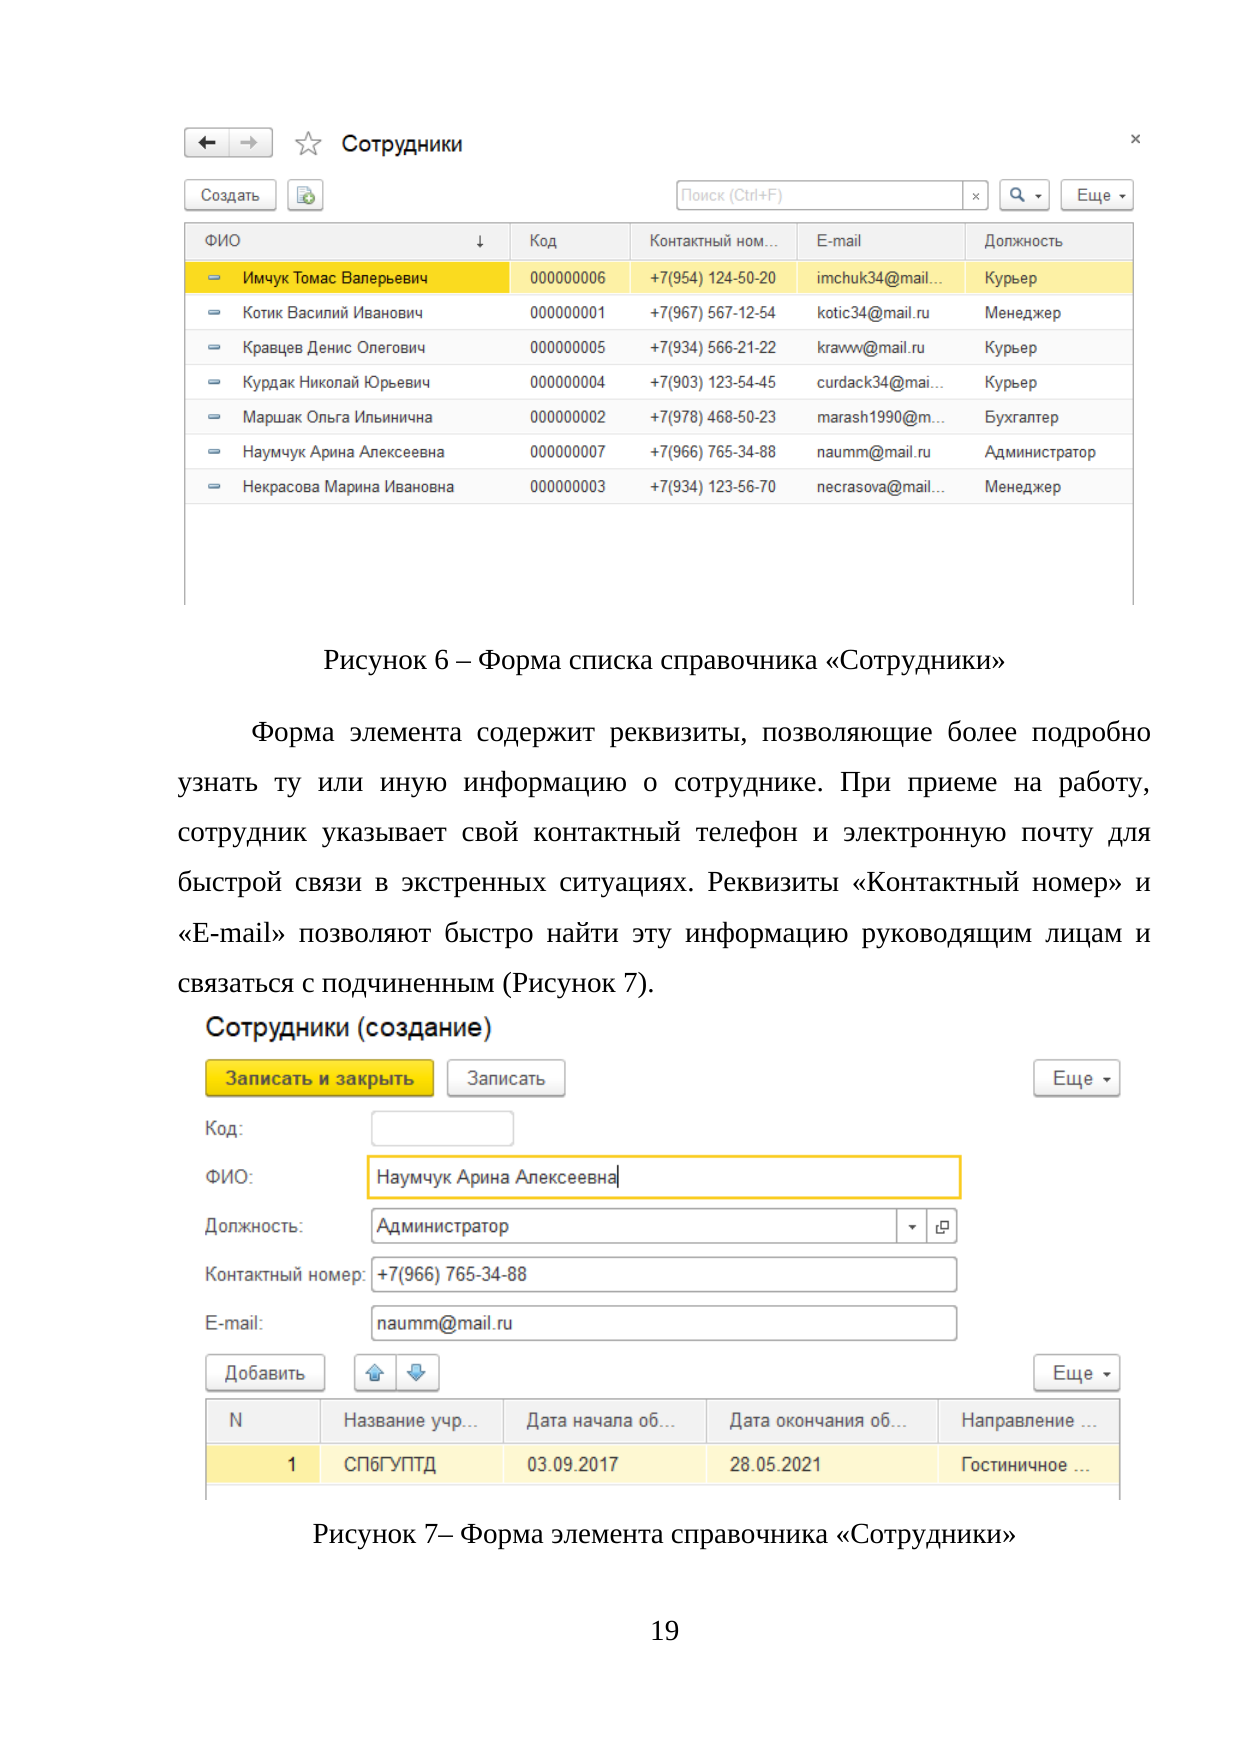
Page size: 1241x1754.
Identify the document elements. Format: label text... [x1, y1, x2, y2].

picture [194, 1015, 1135, 1500]
picture [177, 118, 1152, 605]
text Форма элемента содержит реквизиты, позволяющие более подробно узнать ту или иную информацию о сотруднике. При приеме на работу, сотрудник указывает свой контактный телефон и электронную почту для быстрой связи в экстренных ситуациях. Реквизиты «Контактный номер» и «E-mail» позволяют быстро найти эту информацию руководящим лицам и связаться с подчиненным (рисунок 7). [177, 714, 1152, 999]
